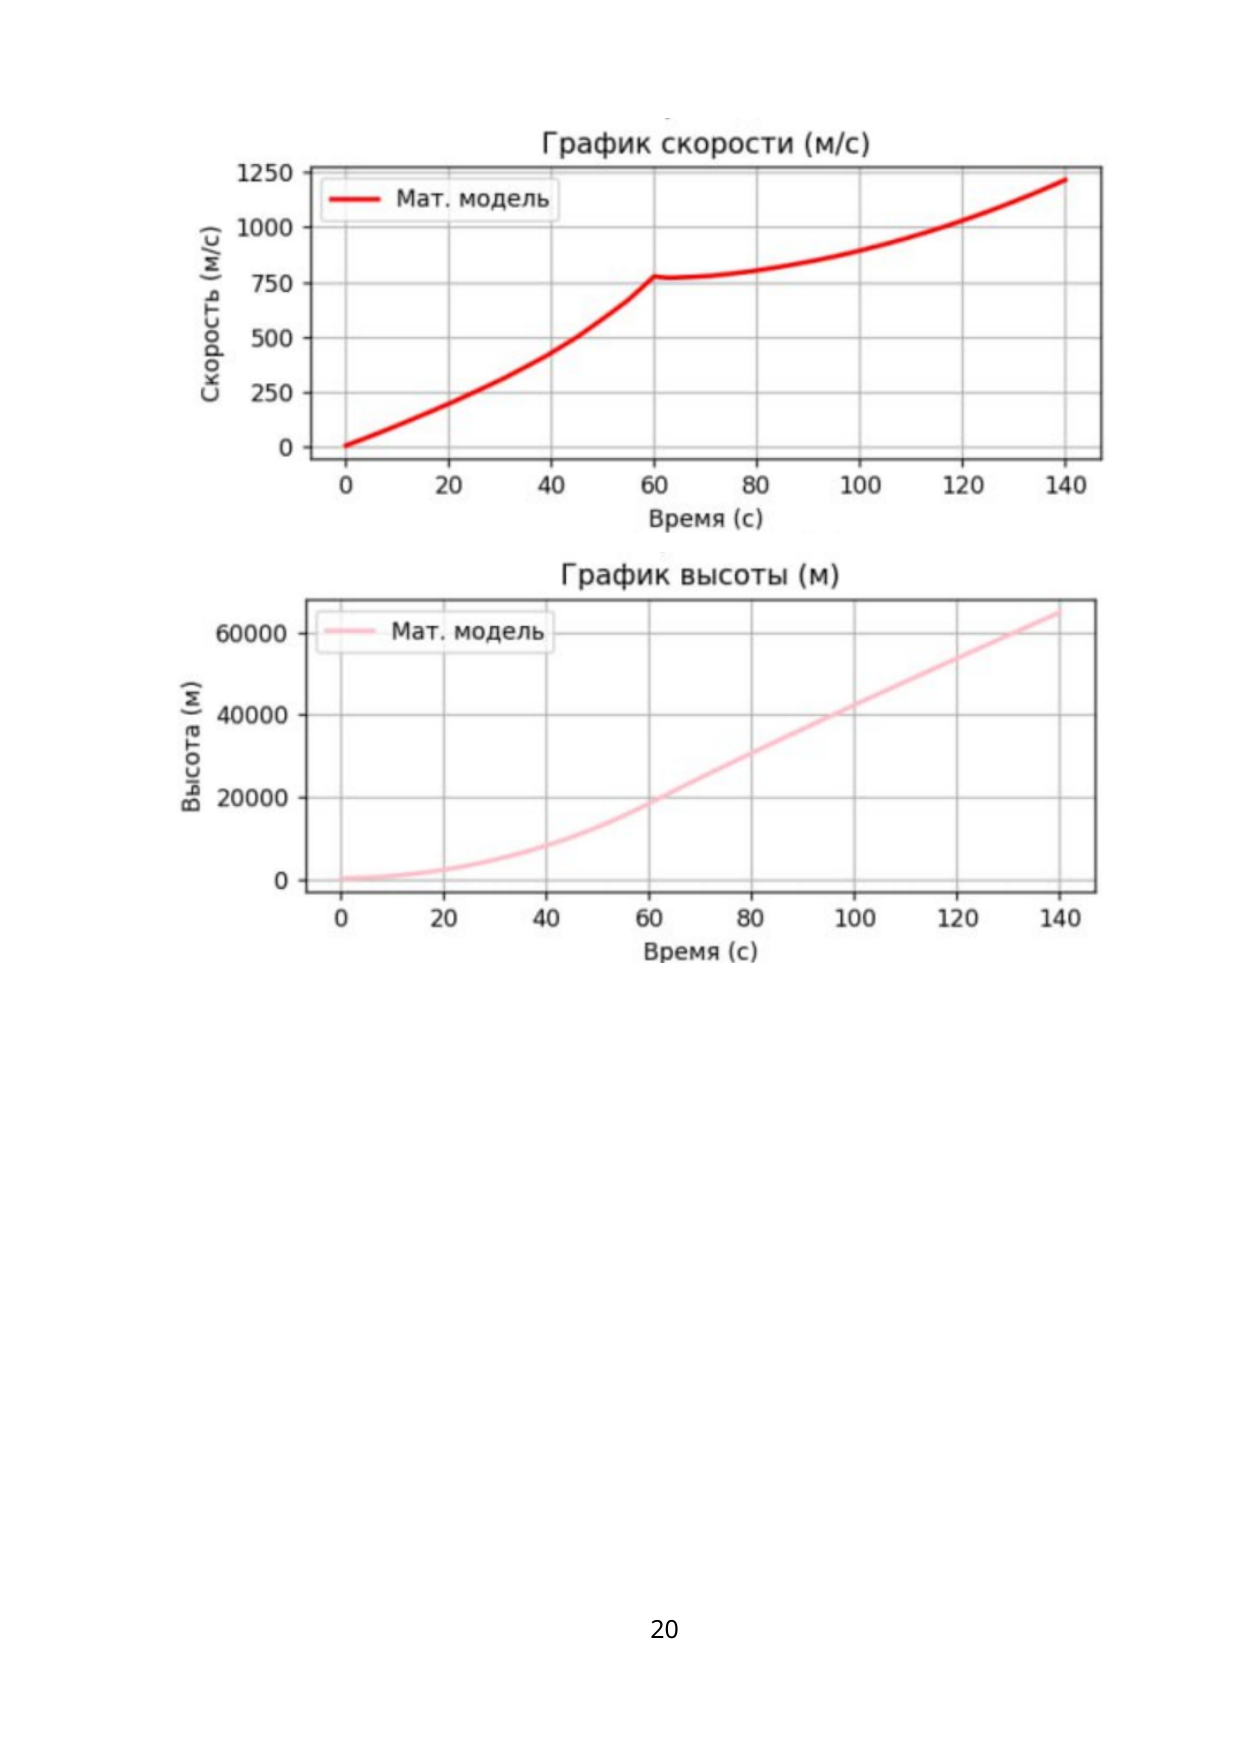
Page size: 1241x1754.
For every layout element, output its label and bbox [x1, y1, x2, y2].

picture [177, 552, 1152, 963]
picture [177, 118, 1152, 533]
